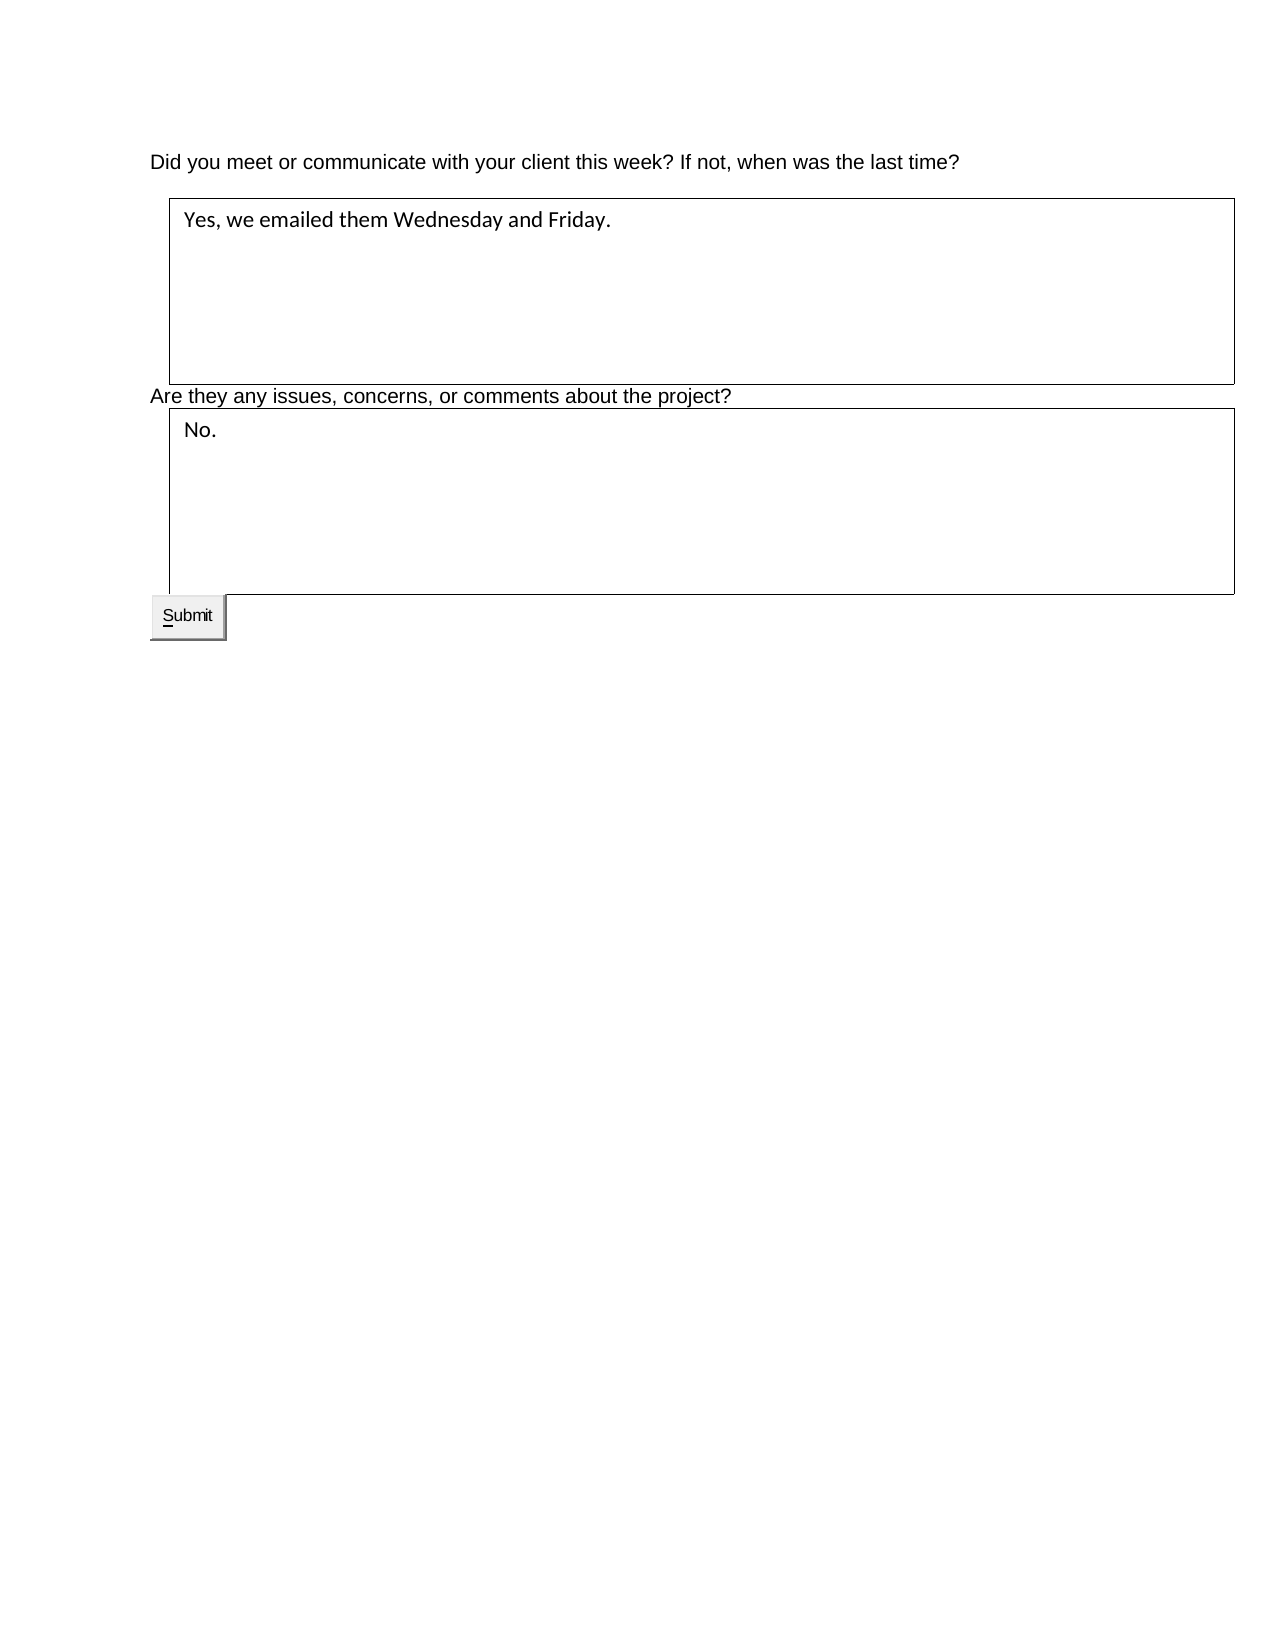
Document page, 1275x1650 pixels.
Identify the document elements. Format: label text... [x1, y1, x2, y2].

text Did you meet or communicate with your client this week? If not, when was the last time? [150, 150, 1125, 174]
text Are they any issues, concerns, or comments about the project? [150, 384, 1125, 408]
